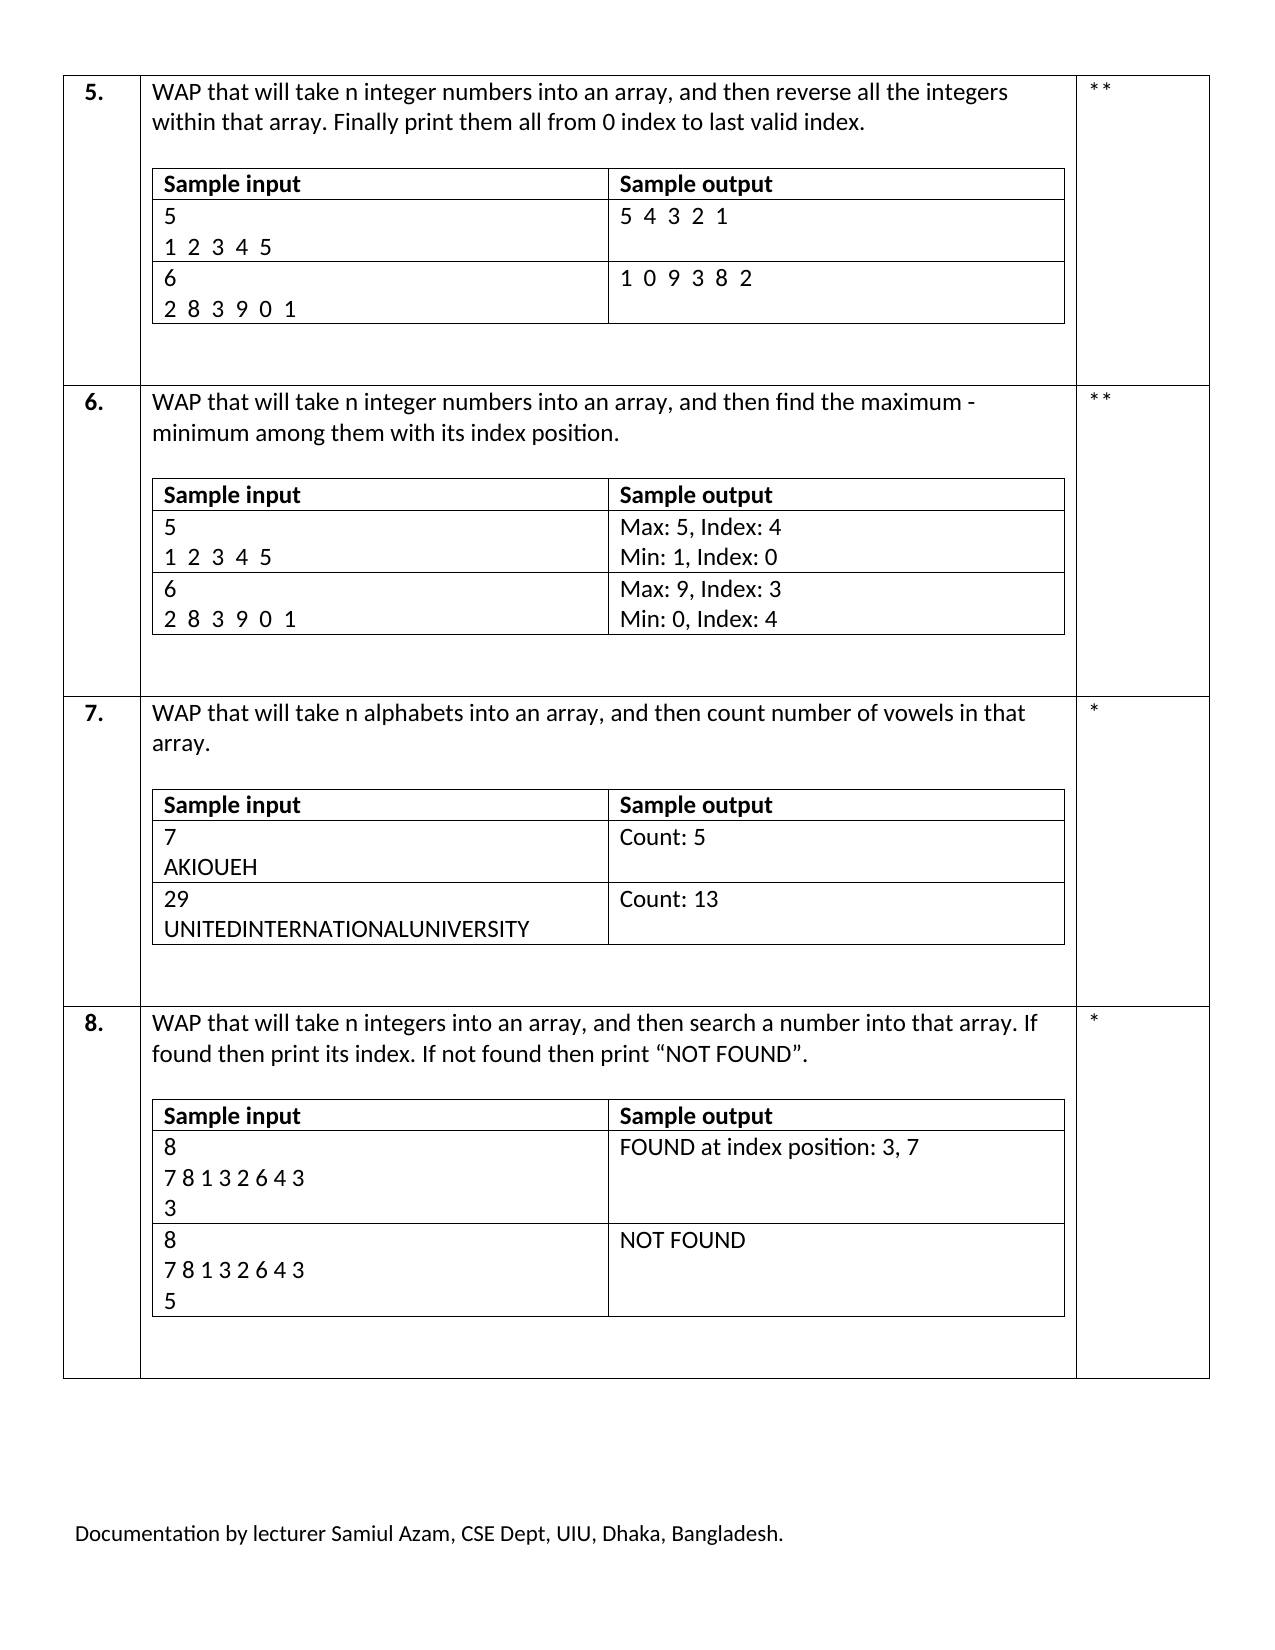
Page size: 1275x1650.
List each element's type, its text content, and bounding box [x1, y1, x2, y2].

table_cell [64, 697, 140, 1006]
table_cell WAP that will take n alphabets into an array, and then count number of vowels in that array. [141, 697, 1076, 1006]
table_cell [64, 1007, 140, 1378]
table_header ** [1077, 76, 1209, 385]
table_cell * [1077, 1007, 1209, 1378]
table_cell WAP that will take n integers into an array, and then search a number into that array. If found then print its index. If not found then print “NOT FOUND”. [141, 1007, 1076, 1378]
table_header [64, 76, 140, 385]
table_cell * [1077, 697, 1209, 1006]
table_header WAP that will take n integer numbers into an array, and then reverse all the integers within that array. Finally print them all from 0 index to last valid index. [141, 76, 1076, 385]
table_cell [64, 386, 140, 696]
table_cell ** [1077, 386, 1209, 696]
table_cell WAP that will take n integer numbers into an array, and then find the maximum -minimum among them with its index position. [141, 386, 1076, 696]
